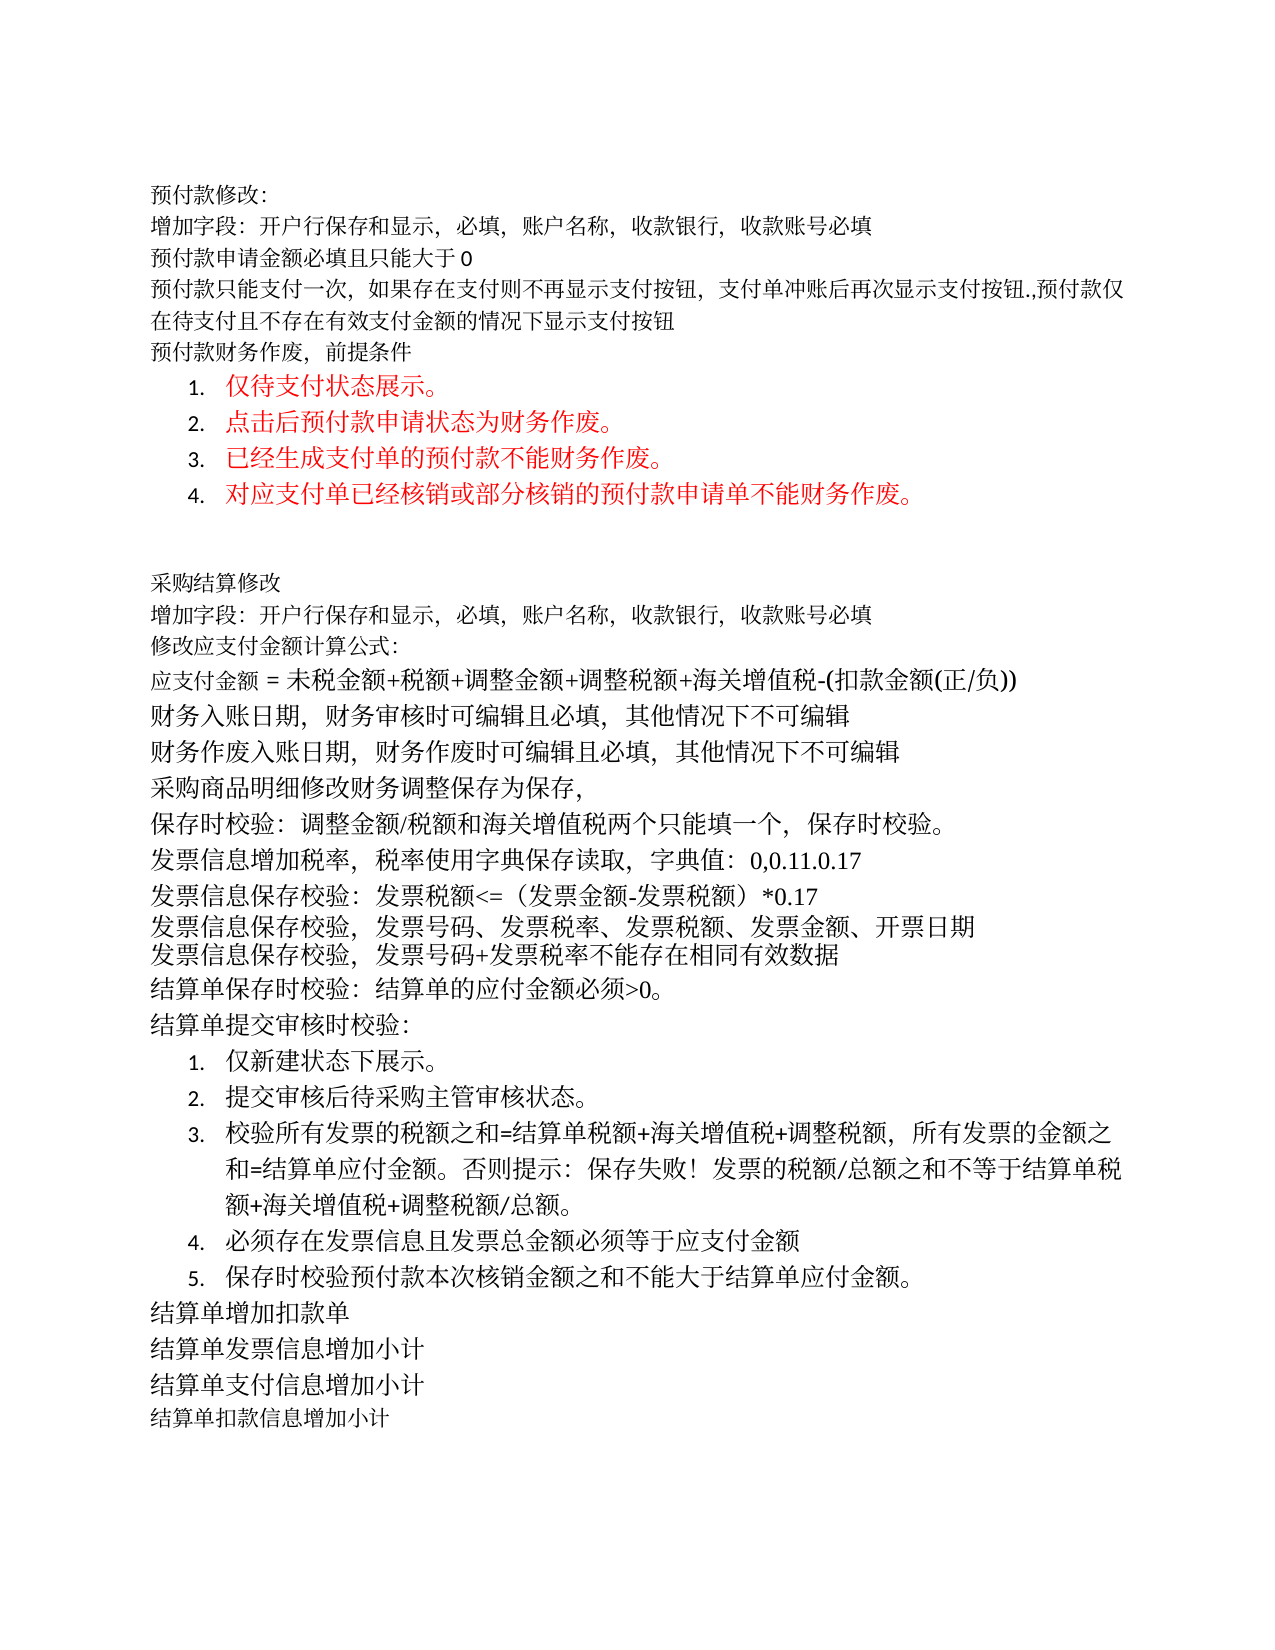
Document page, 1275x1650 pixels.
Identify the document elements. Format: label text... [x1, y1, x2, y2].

text 发票信息增加税率，税率使用字典保存读取，字典值：0,0.11.0.17 [150, 841, 1125, 877]
text 结算单扣款信息增加小计 [150, 1401, 1125, 1433]
text 应支付金额 = 未税金额+税额+调整金额+调整税额+海关增值税-(扣款金额(正/负)) [150, 661, 1125, 697]
list 点击后预付款申请状态为财务作废。 [187, 403, 1125, 439]
list 仅新建状态下展示。 [187, 1042, 1125, 1078]
text 结算单支付信息增加小计 [150, 1365, 1125, 1401]
list 已经生成支付单的预付款不能财务作废。 [187, 439, 1125, 474]
text 结算单保存时校验：结算单的应付金额必须>0。 [150, 970, 1125, 1006]
text 采购结算修改 [150, 567, 1125, 598]
list 保存时校验预付款本次核销金额之和不能大于结算单应付金额。 [187, 1258, 1125, 1293]
text 结算单增加扣款单 [150, 1293, 1125, 1329]
text 结算单提交审核时校验： [150, 1006, 1125, 1042]
text 采购商品明细修改财务调整保存为保存， [150, 769, 1125, 805]
text 保存时校验：调整金额/税额和海关增值税两个只能填一个，保存时校验。 [150, 805, 1125, 841]
text 财务作废入账日期，财务作废时可编辑且必填，其他情况下不可编辑 [150, 733, 1125, 769]
text 预付款财务作废，前提条件 [150, 335, 1125, 367]
text 发票信息保存校验，发票号码、发票税率、发票税额、发票金额、开票日期 [150, 913, 1125, 941]
list 对应支付单已经核销或部分核销的预付款申请单不能财务作废。 [187, 474, 1125, 511]
text 结算单发票信息增加小计 [150, 1329, 1125, 1365]
text 修改应支付金额计算公式： [150, 629, 1125, 661]
text 增加字段：开户行保存和显示，必填，账户名称，收款银行，收款账号必填 [150, 598, 1125, 629]
list 提交审核后待采购主管审核状态。 [187, 1078, 1125, 1114]
list 必须存在发票信息且发票总金额必须等于应支付金额 [187, 1222, 1125, 1258]
list 校验所有发票的税额之和=结算单税额+海关增值税+调整税额，所有发票的金额之和=结算单应付金额。否则提示：保存失败！发票的税额/总额之和不等于结算单税额+海关增值税+调整税额/总额。 [187, 1114, 1125, 1222]
text 预付款申请金额必填且只能大于0 [150, 241, 1125, 272]
text 财务入账日期，财务审核时可编辑且必填，其他情况下不可编辑 [150, 697, 1125, 733]
text 发票信息保存校验，发票号码+发票税率不能存在相同有效数据 [150, 941, 1125, 970]
text 预付款修改： [150, 178, 1125, 209]
text 预付款只能支付一次，如果存在支付则不再显示支付按钮，支付单冲账后再次显示支付按钮.,预付款仅在待支付且不存在有效支付金额的情况下显示支付按钮 [150, 272, 1125, 335]
list 仅待支付状态展示。 [187, 367, 1125, 403]
text 发票信息保存校验：发票税额<=（发票金额-发票税额）*0.17 [150, 877, 1125, 913]
text 增加字段：开户行保存和显示，必填，账户名称，收款银行，收款账号必填 [150, 209, 1125, 241]
